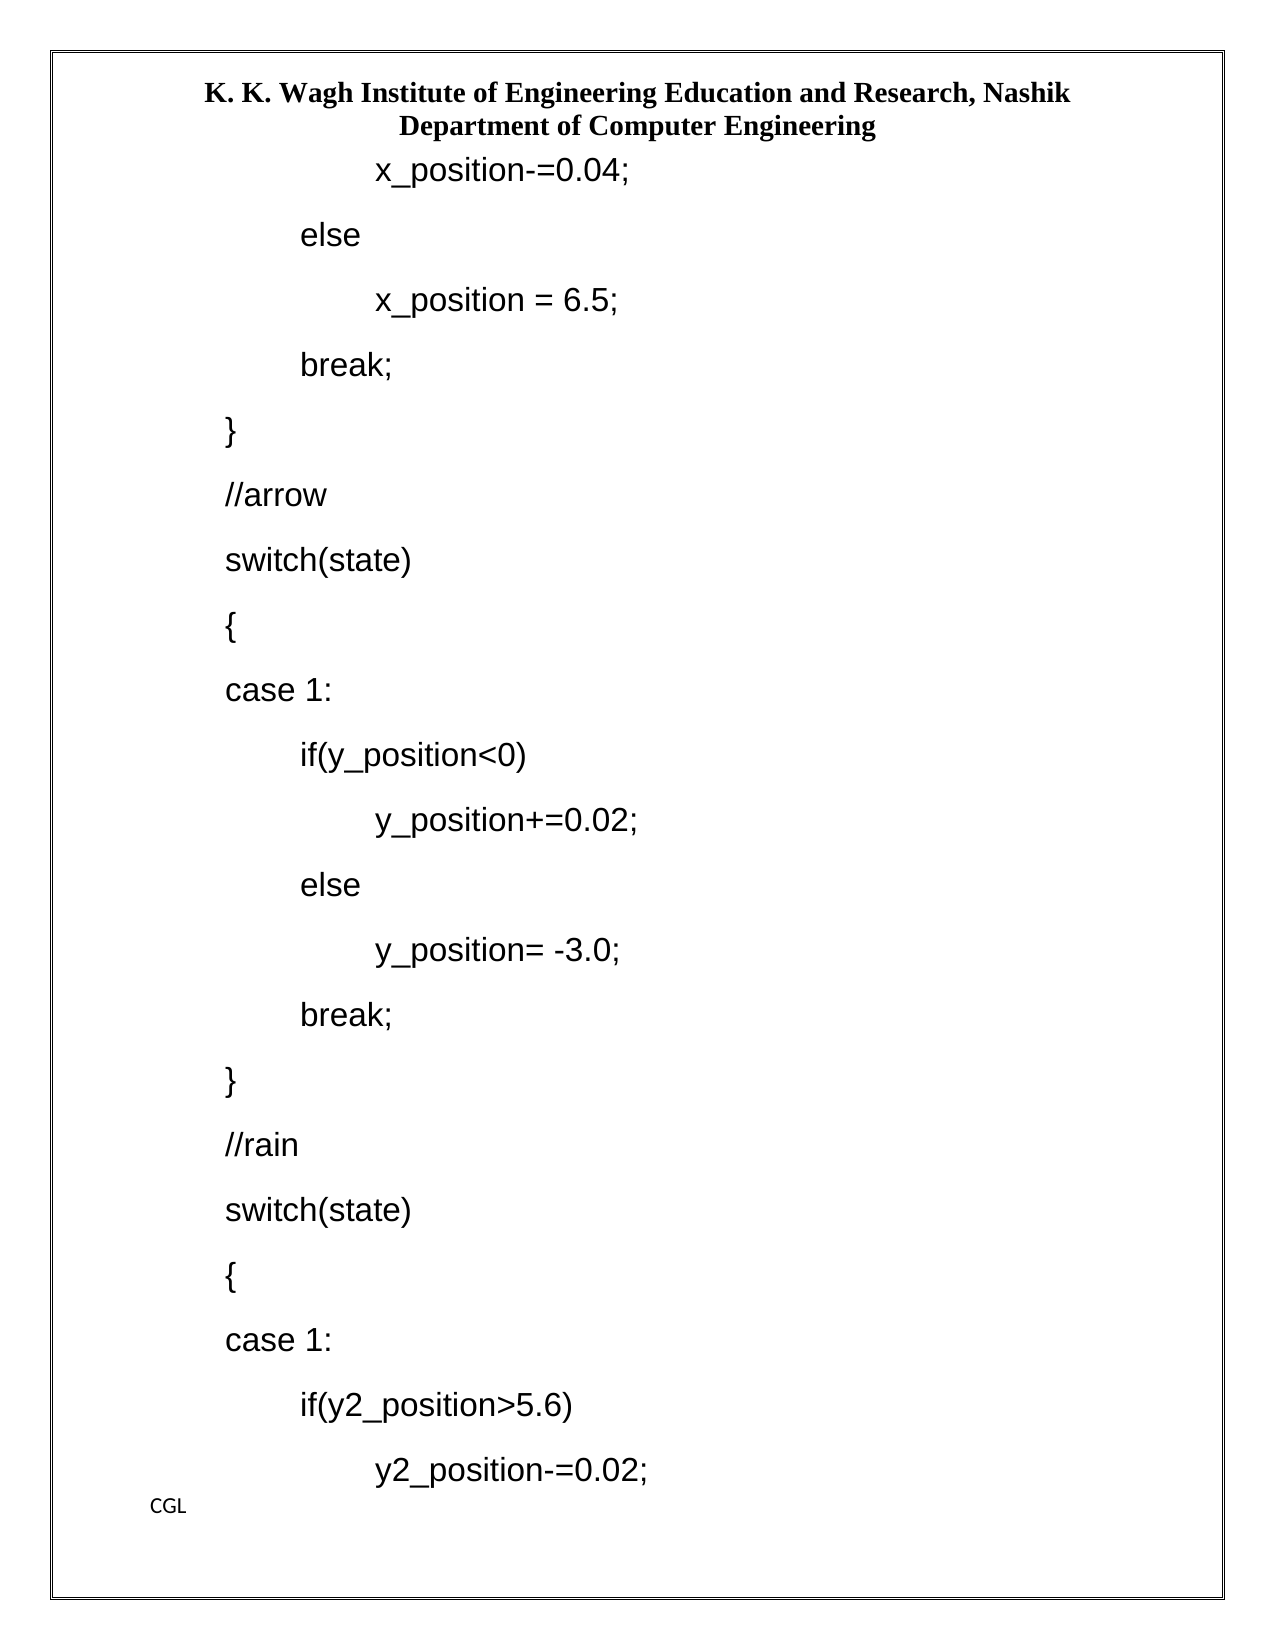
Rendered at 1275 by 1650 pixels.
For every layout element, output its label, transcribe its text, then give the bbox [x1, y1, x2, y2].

text if(y2_position>5.6) [150, 1385, 1125, 1423]
text { [150, 605, 1125, 643]
text y2_position-=0.02; [150, 1450, 1125, 1488]
text break; [150, 995, 1125, 1033]
text y_position+=0.02; [150, 800, 1125, 838]
text x_position = 6.5; [150, 280, 1125, 318]
text } [150, 1060, 1125, 1098]
text else [150, 865, 1125, 903]
text switch(state) [150, 540, 1125, 578]
text if(y_position<0) [150, 735, 1125, 773]
text case 1: [150, 1320, 1125, 1358]
text } [150, 410, 1125, 448]
text //rain [150, 1125, 1125, 1163]
text y_position= -3.0; [150, 930, 1125, 968]
text //arrow [150, 475, 1125, 513]
text { [150, 1255, 1125, 1293]
text switch(state) [150, 1190, 1125, 1228]
text x_position-=0.04; [150, 150, 1125, 188]
text case 1: [150, 670, 1125, 708]
text else [150, 215, 1125, 253]
text break; [150, 345, 1125, 383]
